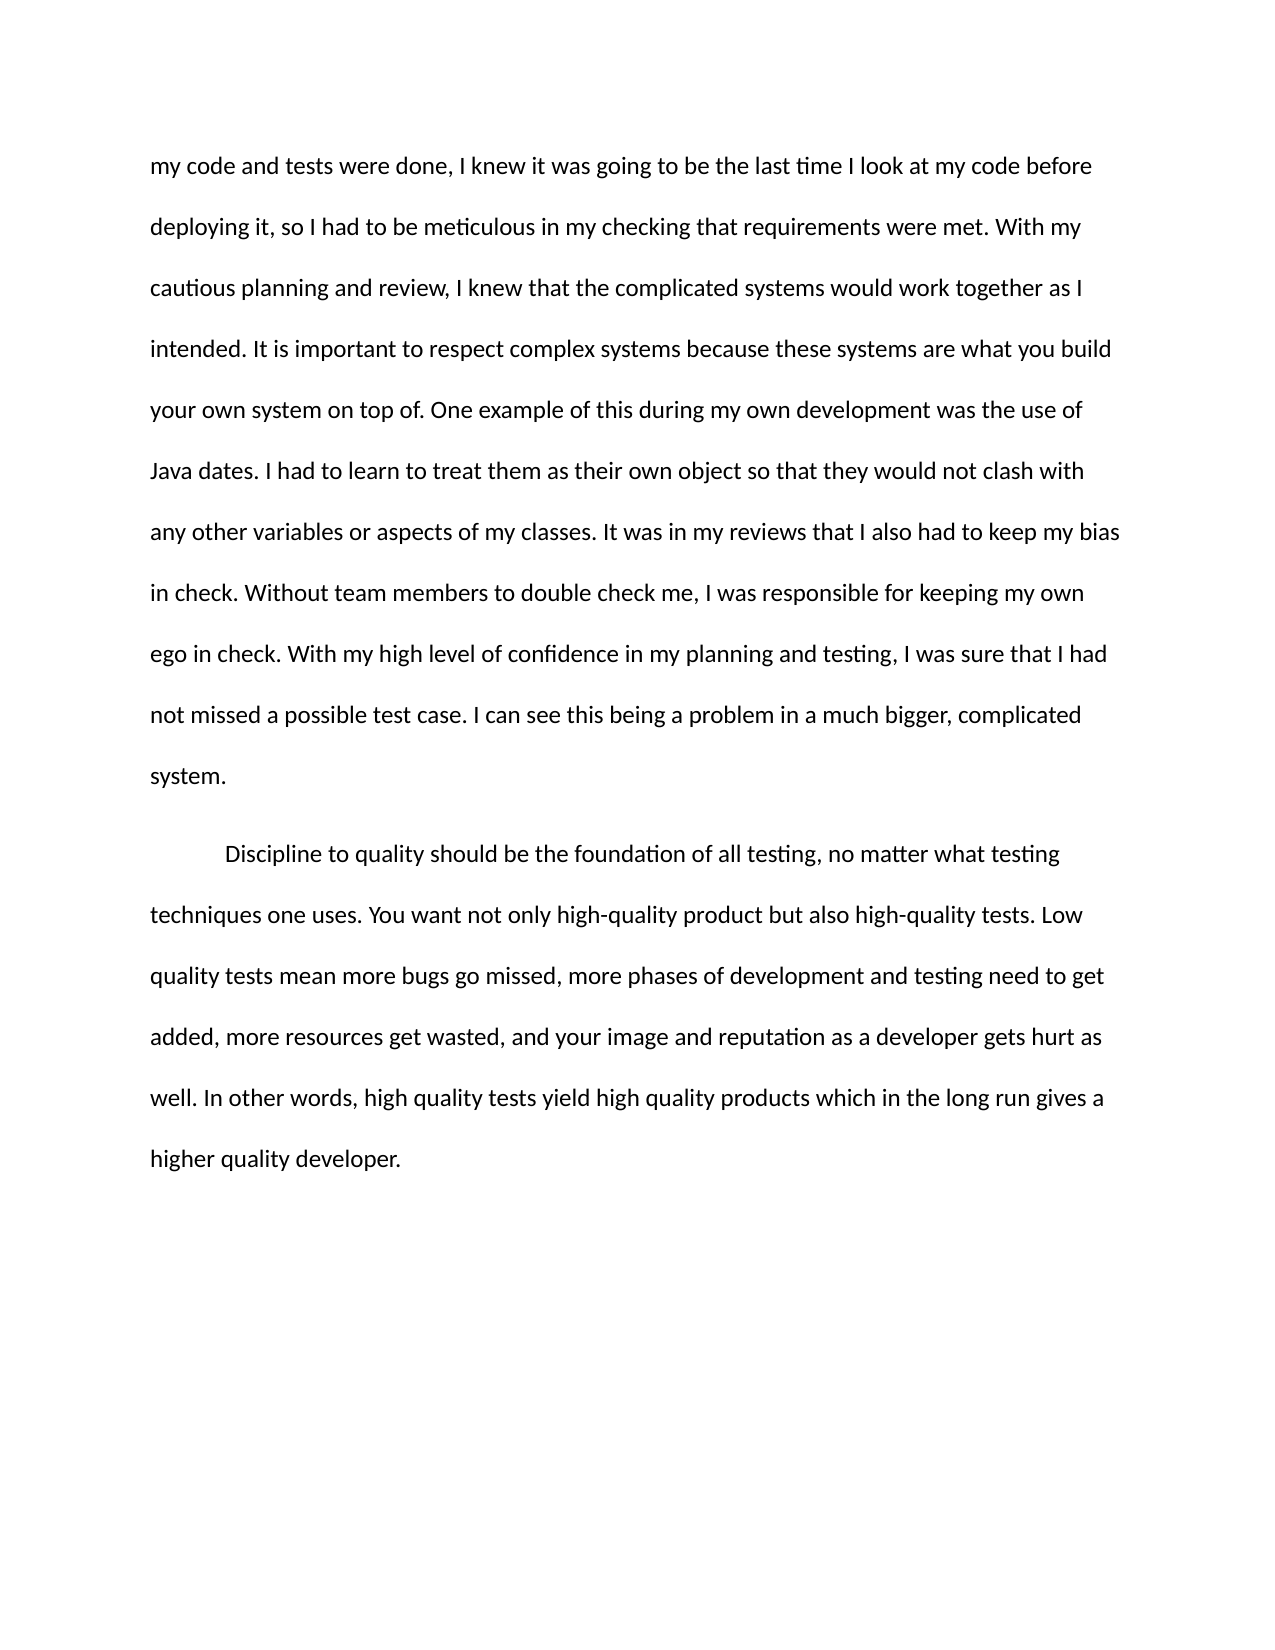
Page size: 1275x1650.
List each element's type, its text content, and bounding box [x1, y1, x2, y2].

text Discipline to quality should be the foundation of all testing, no matter what testing techniques one uses. You want not only high-quality product but also high-quality tests. Low quality tests mean more bugs go missed, more phases of development and testing need to get added, more resources get wasted, and your image and reputation as a developer gets hurt as well. In other words, high quality tests yield high quality products which in the long run gives a higher quality developer. [150, 838, 1125, 1174]
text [150, 150, 1125, 791]
